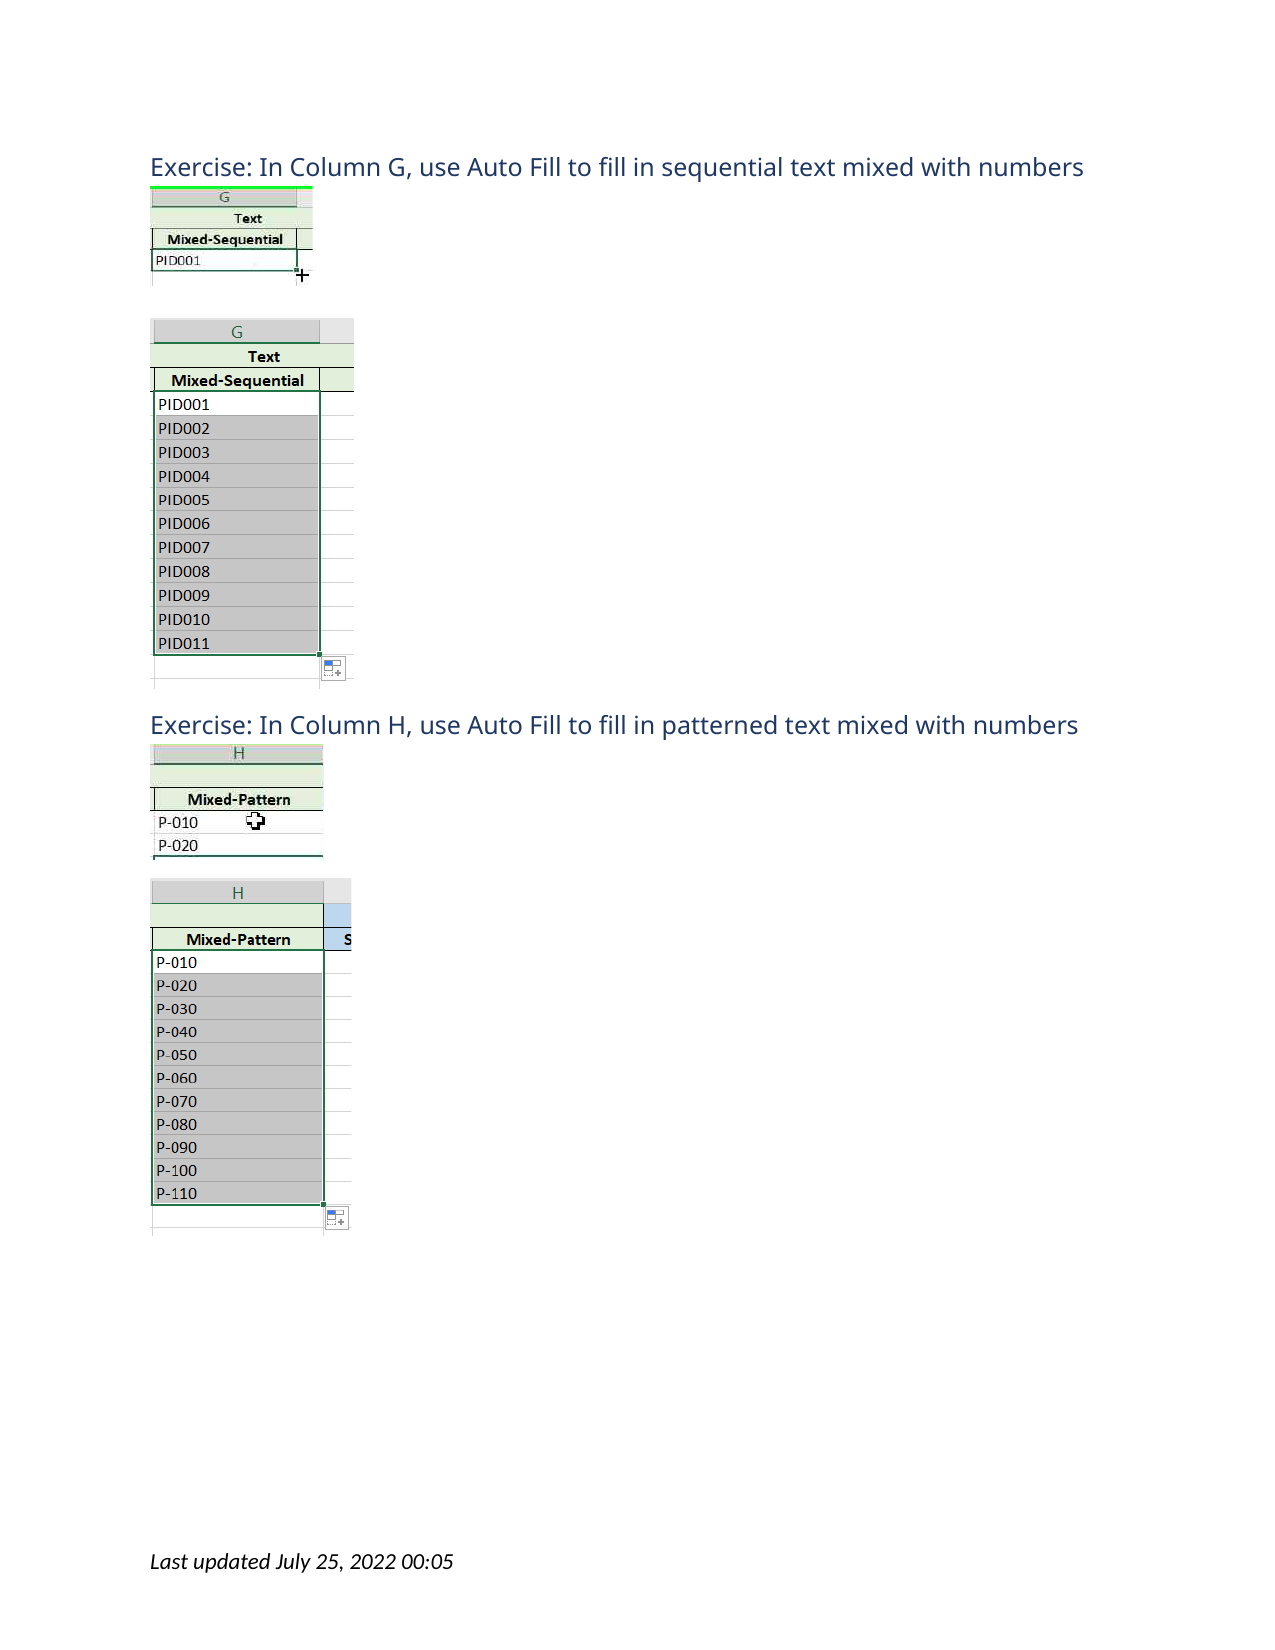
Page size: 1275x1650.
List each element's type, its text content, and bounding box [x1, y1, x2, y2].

subtitle Exercise: In Column G, use Auto Fill to fill in sequential text mixed with numbers [150, 150, 1125, 184]
picture [150, 318, 354, 689]
picture [150, 744, 324, 860]
picture [150, 186, 313, 286]
picture [150, 878, 352, 1236]
subtitle Exercise: In Column H, use Auto Fill to fill in patterned text mixed with numbers [150, 707, 1125, 741]
